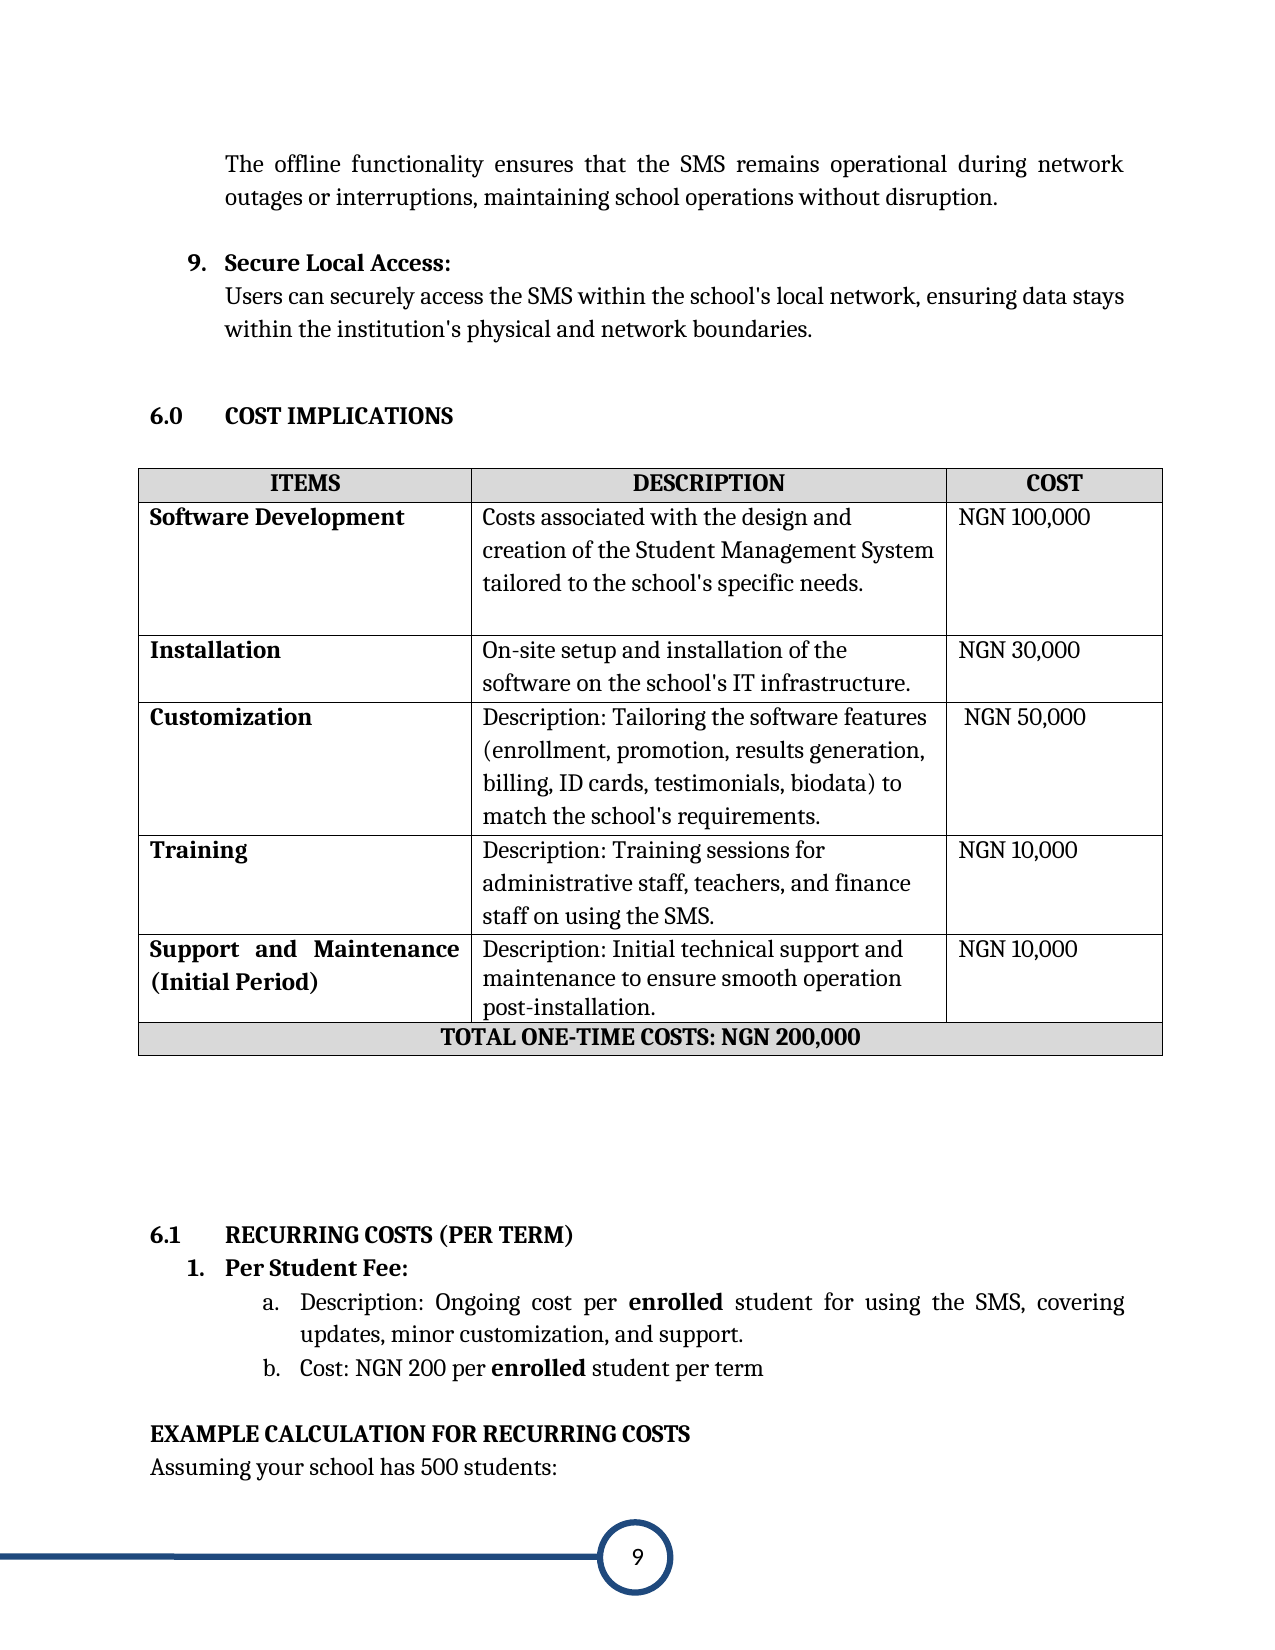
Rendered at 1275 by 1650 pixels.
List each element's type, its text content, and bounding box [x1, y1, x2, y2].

table_cell Description: Tailoring the software features (enrollment, promotion, results generation, billing, ID cards, testimonials, biodata) to match the school's requirements. [472, 703, 946, 834]
list Per Student Fee: [187, 1254, 1125, 1283]
table_cell TOTAL ONE-TIME COSTS: NGN 200,000 [139, 1023, 1162, 1055]
table_cell Costs associated with the design and creation of the Student Management System tailored to the school's specific needs. [472, 503, 946, 635]
table_cell NGN 30,000 [947, 636, 1162, 702]
table_cell Description: Initial technical support and maintenance to ensure smooth operation post-installation. [472, 935, 946, 1022]
text Users can securely access the SMS within the school's local network, ensuring data stays within the institution's physical and network boundaries. [225, 282, 1125, 344]
list Cost: NGN 200 per enrolled student per term [262, 1353, 1125, 1382]
table_cell NGN 10,000 [947, 836, 1162, 934]
table_cell Installation [139, 636, 471, 702]
table_header ITEMS [139, 469, 471, 502]
table_cell NGN 100,000 [947, 503, 1162, 635]
table_cell Customization [139, 703, 471, 834]
table_cell Description: Training sessions for administrative staff, teachers, and finance staff on using the SMS. [472, 836, 946, 934]
list Description: Ongoing cost per enrolled student for using the SMS, covering updates, minor customization, and support. [262, 1287, 1125, 1349]
text EXAMPLE CALCULATION FOR RECURRING COSTS [150, 1419, 1125, 1448]
text 6.0 COST IMPLICATIONS [150, 402, 1125, 431]
list Secure Local Access: [187, 249, 1125, 278]
table_cell Support and Maintenance (Initial Period) [139, 935, 471, 1022]
table_header COST [947, 469, 1162, 502]
text 6.1 RECURRING COSTS (PER TERM) [150, 1221, 1125, 1250]
table_header DESCRIPTION [472, 469, 946, 502]
table_cell On-site setup and installation of the software on the school's IT infrastructure. [472, 636, 946, 702]
text The offline functionality ensures that the SMS remains operational during network outages or interruptions, maintaining school operations without disruption. [225, 150, 1125, 212]
table_cell NGN 50,000 [947, 703, 1162, 834]
table_cell Software Development [139, 503, 471, 635]
table_cell NGN 10,000 [947, 935, 1162, 1022]
table_cell Training [139, 836, 471, 934]
text Assuming your school has 500 students: [150, 1452, 1125, 1481]
